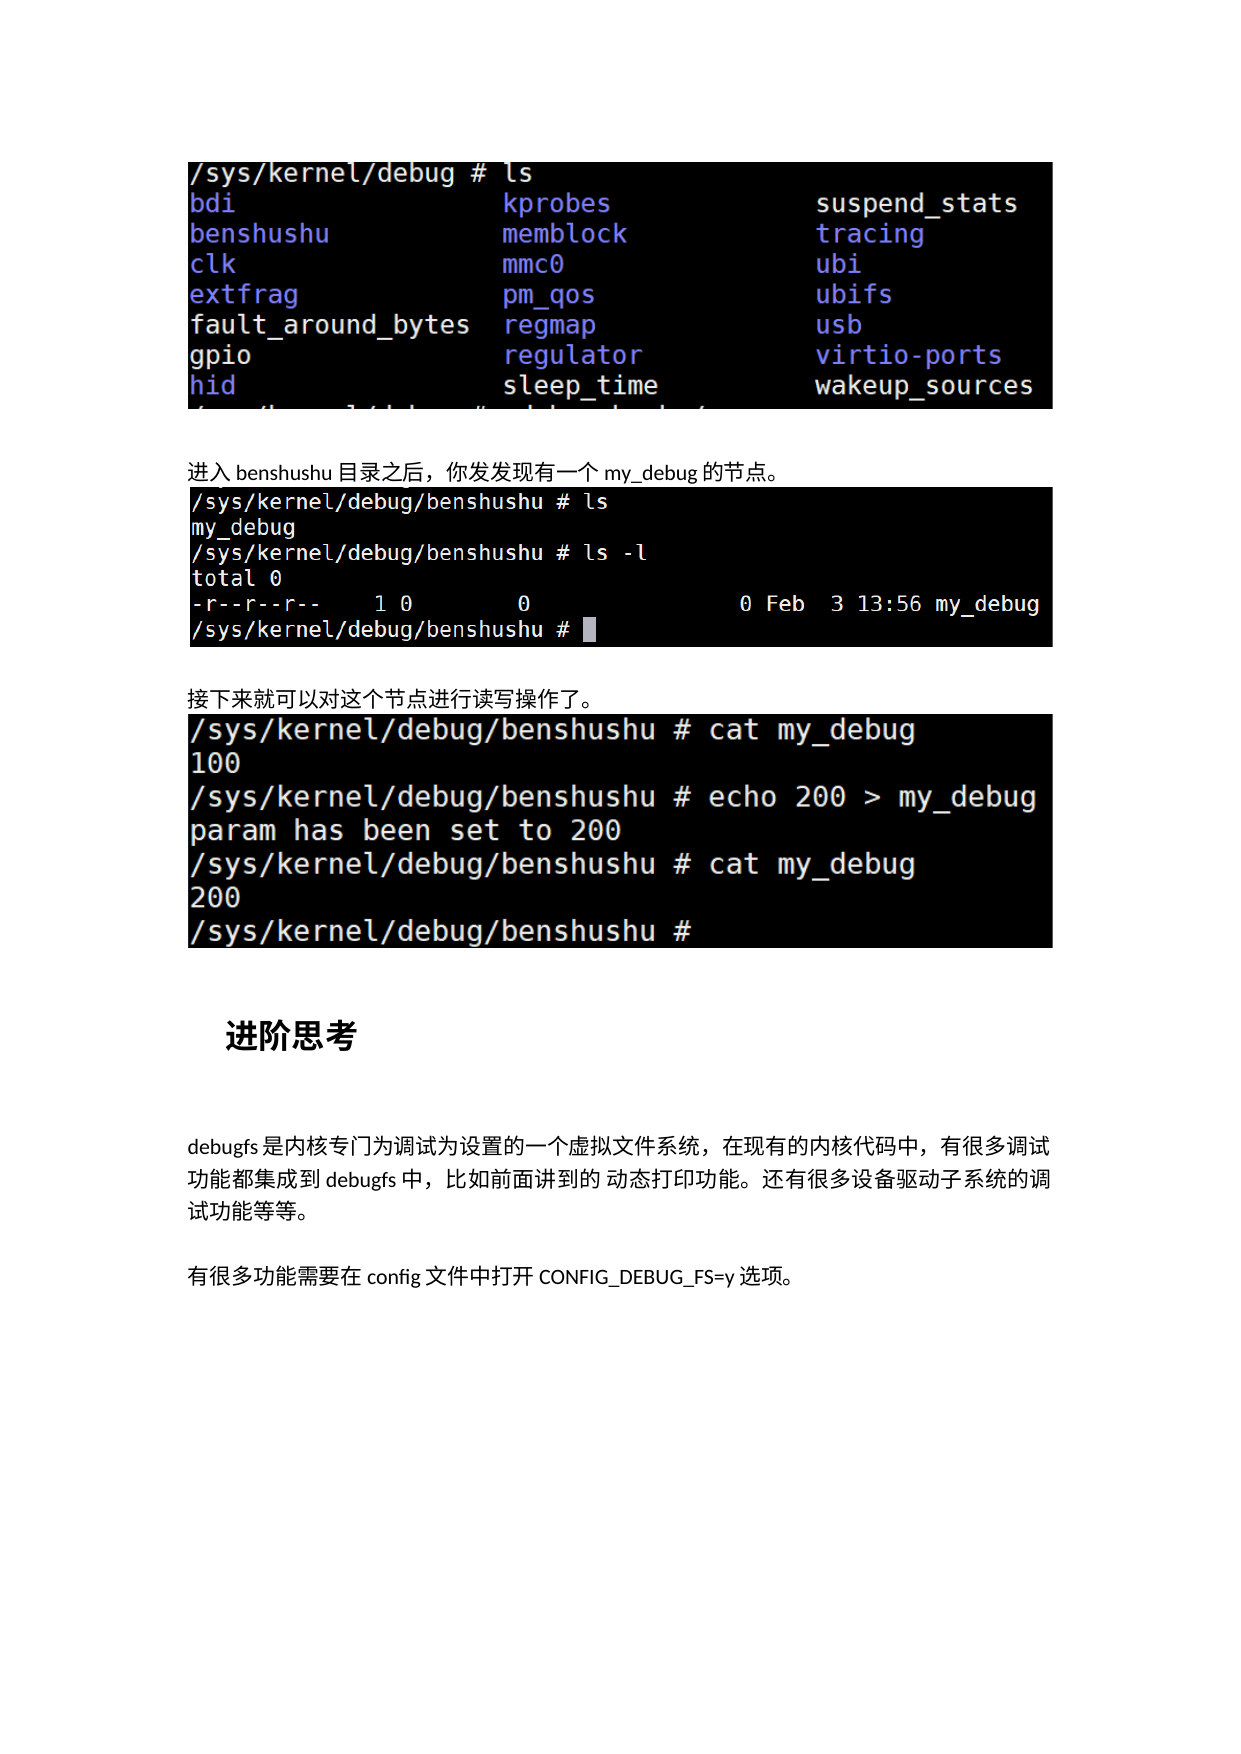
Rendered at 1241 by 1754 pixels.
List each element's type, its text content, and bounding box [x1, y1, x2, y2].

text 有很多功能需要在config文件中打开CONFIG_DEBUG_FS=y选项。 [187, 1259, 1053, 1291]
text 进入benshushu目录之后，你发发现有一个my_debug的节点。 [187, 454, 1053, 487]
text 接下来就可以对这个节点进行读写操作了。 [187, 682, 1053, 714]
text debugfs是内核专门为调试为设置的一个虚拟文件系统，在现有的内核代码中，有很多调试功能都集成到debugfs中，比如前面讲到的 动态打印功能。还有很多设备驱动子系统的调试功能等等。 [187, 1129, 1053, 1226]
subtitle 进阶思考 [225, 1002, 1053, 1067]
